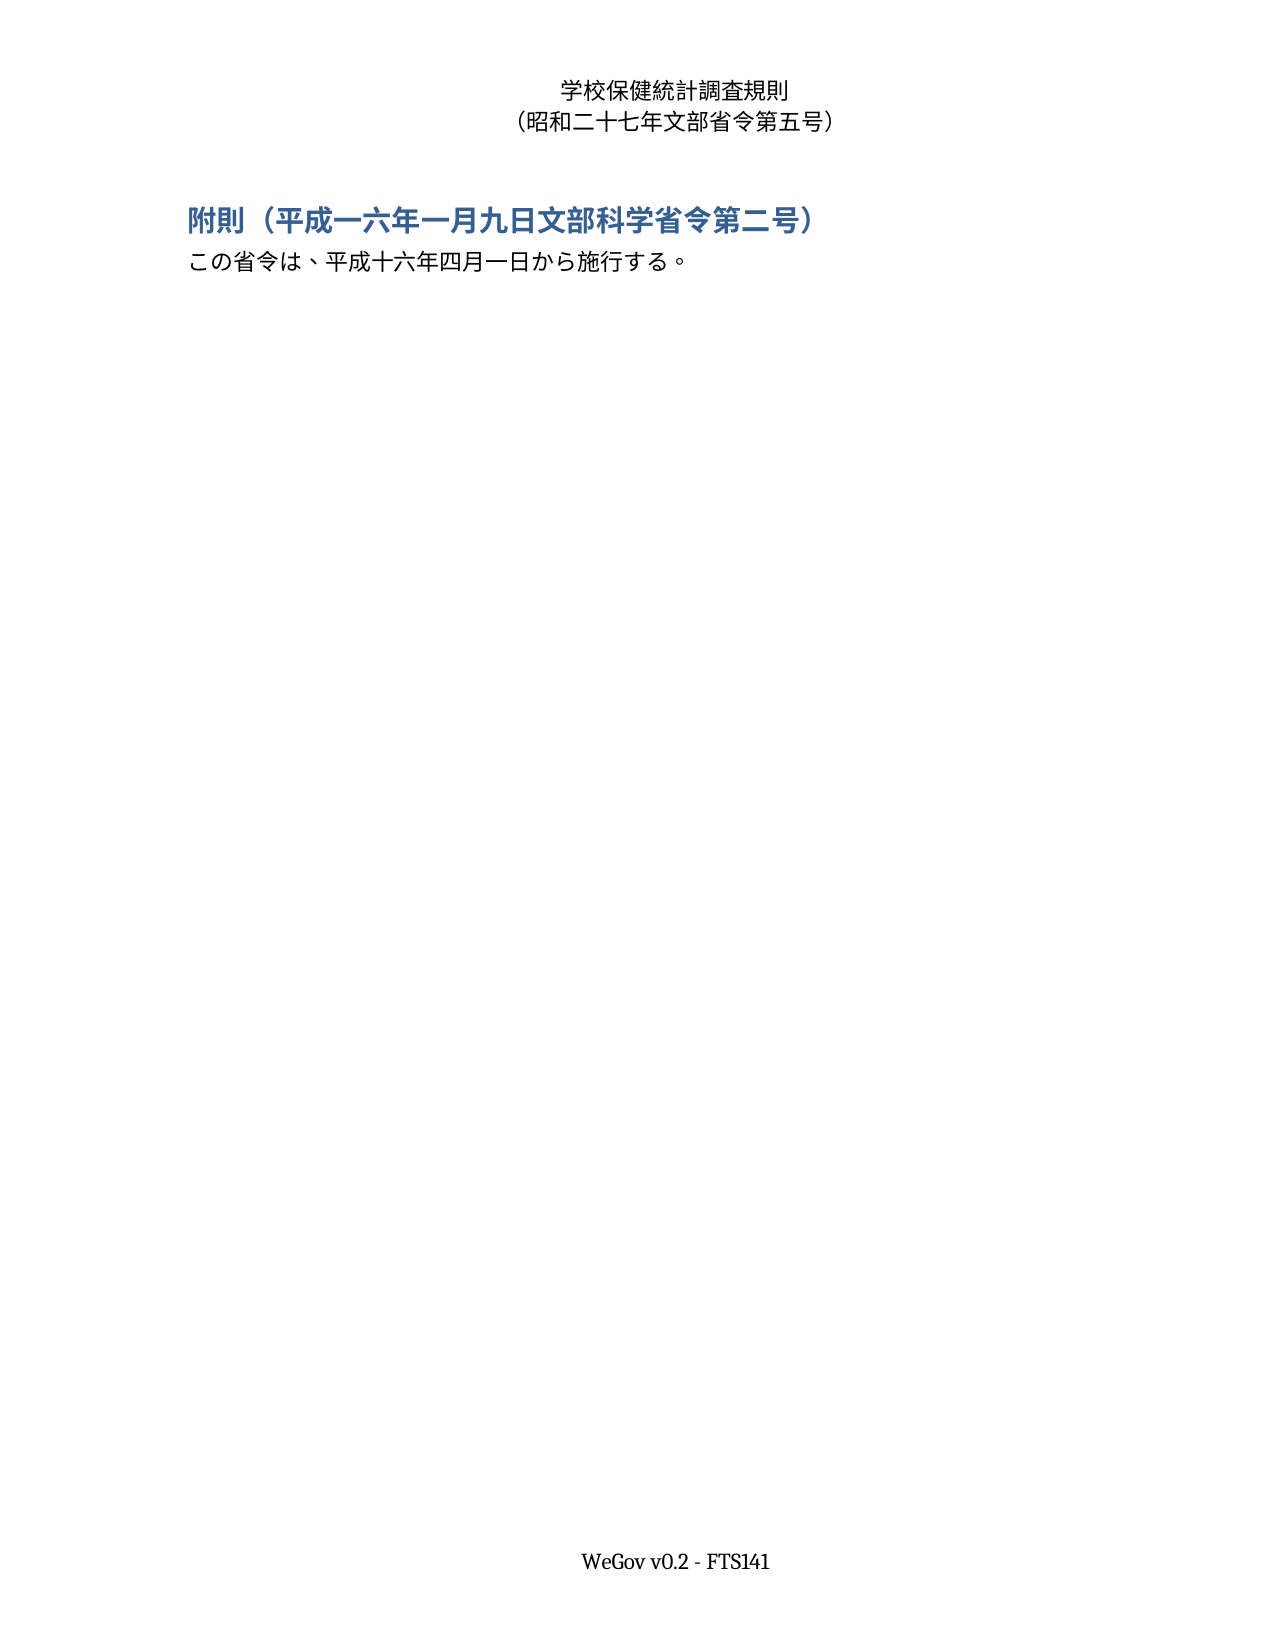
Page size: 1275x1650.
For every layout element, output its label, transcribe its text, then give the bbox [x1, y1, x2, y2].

text この省令は、平成十六年四月一日から施行する。 [187, 246, 1087, 277]
subtitle 附則（平成一六年一月九日文部科学省令第二号） [187, 200, 1087, 240]
